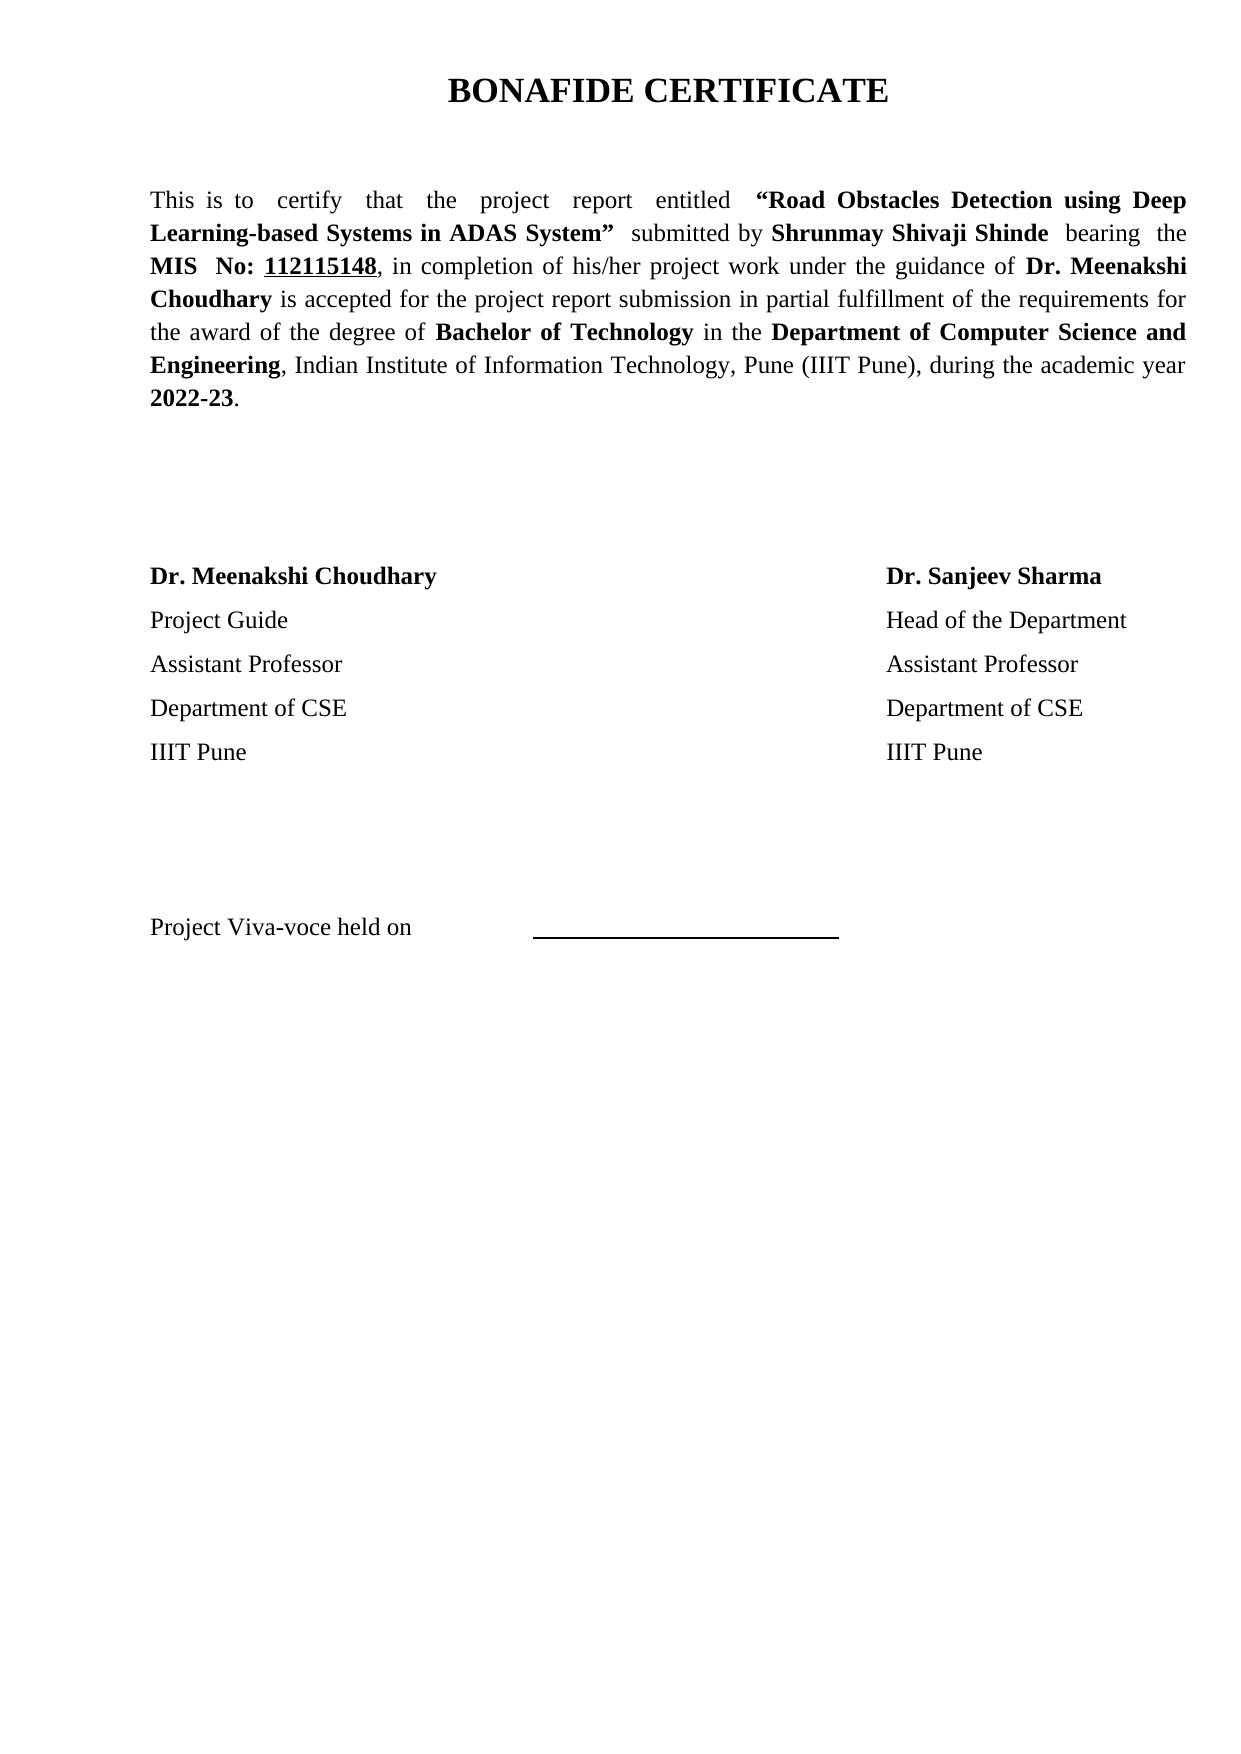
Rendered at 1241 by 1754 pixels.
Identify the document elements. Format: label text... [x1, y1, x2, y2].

text Project Guide Head of the Department [150, 605, 1187, 634]
text This is to certify that the project report entitled “Road Obstacles Detection using Deep Learning-based Systems in ADAS System” submitted by Shrunmay Shivaji Shinde bearing the MIS No: 112115148, in completion of his/her project work under the guidance of Dr. Meenakshi Choudhary is accepted for the project report submission in partial fulfillment of the requirements for the award of the degree of Bachelor of Technology in the Department of Computer Science and Engineering, Indian Institute of Information Technology, Pune (IIIT Pune), during the academic year 2022-23. [150, 185, 1187, 412]
text Department of CSE Department of CSE [150, 693, 1187, 722]
text Project Viva-voce held on [150, 912, 1187, 941]
subtitle Dr. Meenakshi Choudhary Dr. Sanjeev Sharma [150, 561, 1187, 590]
text IIIT Pune IIIT Pune [150, 737, 1187, 766]
text Assistant Professor Assistant Professor [150, 649, 1187, 678]
text BONAFIDE CERTIFICATE [150, 69, 1187, 110]
